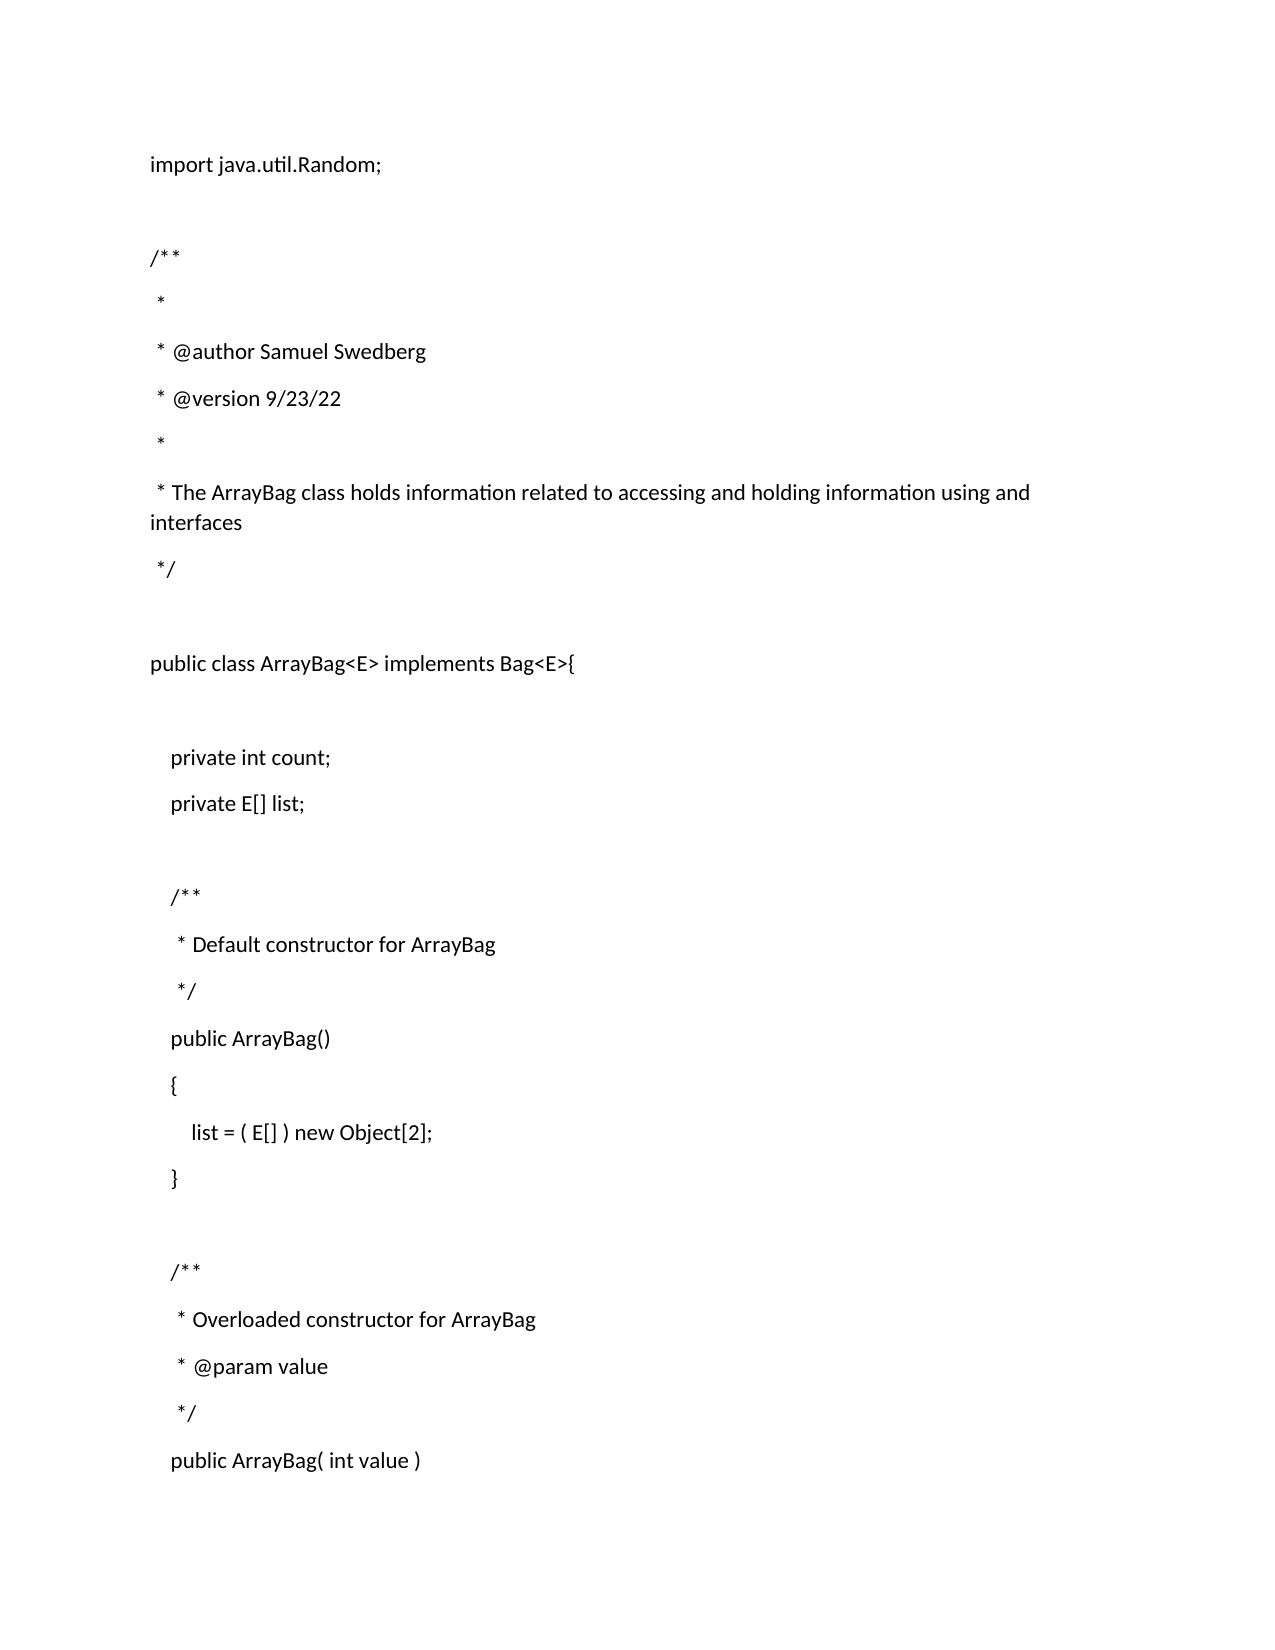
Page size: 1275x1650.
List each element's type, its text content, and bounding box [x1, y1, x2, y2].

text private E[] list; [150, 789, 1125, 818]
text public ArrayBag( int value ) [150, 1446, 1125, 1474]
text /** [150, 1258, 1125, 1286]
text * @param value [150, 1352, 1125, 1380]
text * @version 9/23/22 [150, 384, 1125, 412]
text /** [150, 244, 1125, 272]
text import java.util.Random; [150, 150, 1125, 178]
text list = ( E[] ) new Object[2]; [150, 1118, 1125, 1146]
text */ [150, 1399, 1125, 1427]
text */ [150, 555, 1125, 583]
text * @author Samuel Swedberg [150, 337, 1125, 366]
text /** [150, 883, 1125, 911]
text private int count; [150, 743, 1125, 771]
text public class ArrayBag<E> implements Bag<E>{ [150, 649, 1125, 677]
text */ [150, 977, 1125, 1005]
text * [150, 291, 1125, 319]
text * Default constructor for ArrayBag [150, 930, 1125, 958]
text } [150, 1164, 1125, 1193]
text * Overloaded constructor for ArrayBag [150, 1305, 1125, 1333]
text public ArrayBag() [150, 1024, 1125, 1052]
text * The ArrayBag class holds information related to accessing and holding information using and interfaces [150, 478, 1125, 536]
text { [150, 1071, 1125, 1099]
text * [150, 431, 1125, 459]
